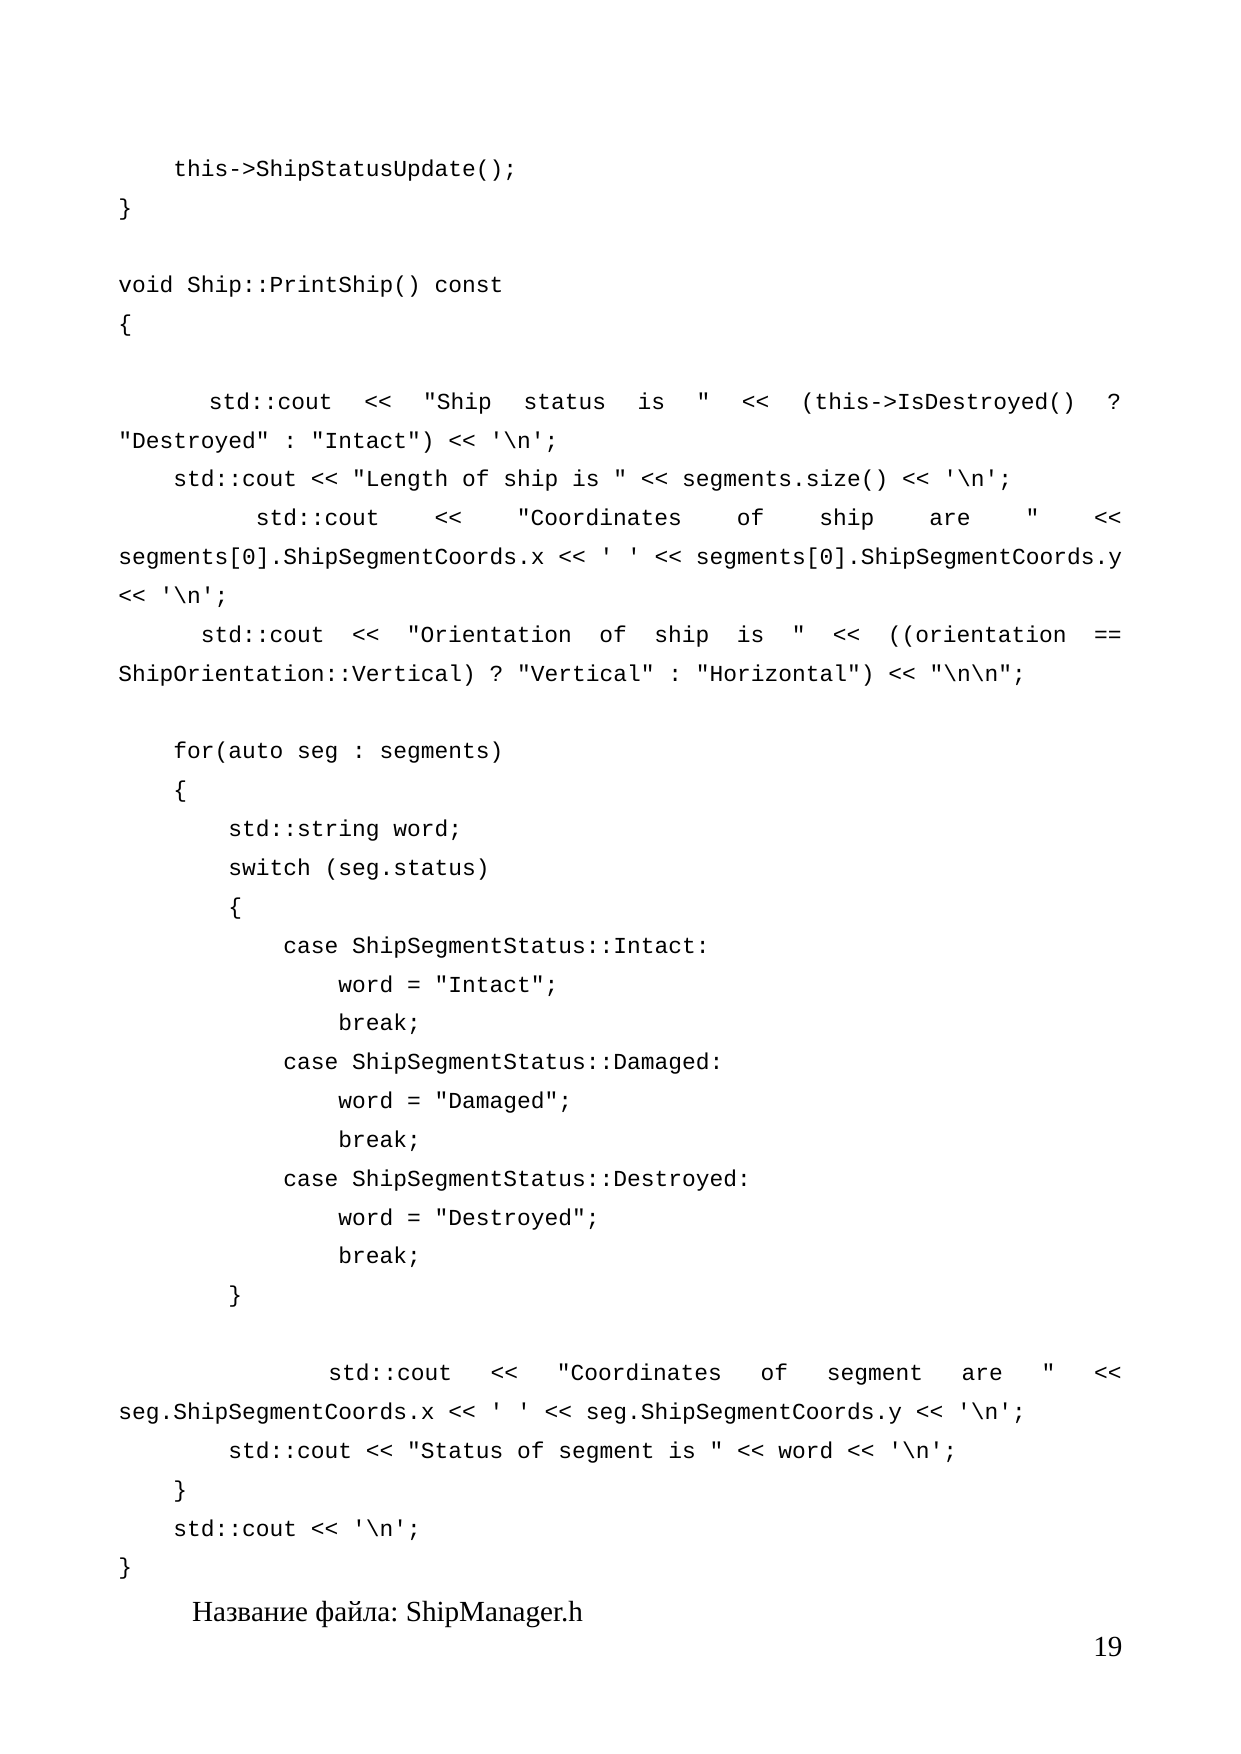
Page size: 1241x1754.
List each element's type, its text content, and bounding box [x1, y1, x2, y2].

text std::cout << "Orientation of ship is " << ((orientation == ShipOrientation::Vertical) ? "Vertical" : "Horizontal") << "\n\n"; [118, 623, 1122, 688]
text } [118, 1284, 1122, 1310]
text { [118, 779, 1122, 804]
text { [118, 312, 1122, 338]
text { [118, 895, 1122, 921]
text std::string word; [118, 817, 1122, 843]
text std::cout << "Ship status is " << (this->IsDestroyed() ? "Destroyed" : "Intact") << '\n'; [118, 390, 1122, 455]
text case ShipSegmentStatus::Destroyed: [118, 1167, 1122, 1193]
text switch (seg.status) [118, 856, 1122, 882]
text case ShipSegmentStatus::Intact: [118, 934, 1122, 960]
text break; [118, 1128, 1122, 1154]
text word = "Intact"; [118, 973, 1122, 999]
text std::cout << "Status of segment is " << word << '\n'; [118, 1439, 1122, 1465]
text word = "Destroyed"; [118, 1206, 1122, 1232]
text case ShipSegmentStatus::Damaged: [118, 1051, 1122, 1077]
text } [118, 196, 1122, 222]
text std::cout << "Coordinates of ship are " << segments[0].ShipSegmentCoords.x << ' ' << segments[0].ShipSegmentCoords.y << '\n'; [118, 507, 1122, 610]
text std::cout << "Coordinates of segment are " << seg.ShipSegmentCoords.x << ' ' << seg.ShipSegmentCoords.y << '\n'; [118, 1361, 1122, 1426]
text Название файла: ShipManager.h [118, 1594, 1122, 1628]
text word = "Damaged"; [118, 1089, 1122, 1115]
text } [118, 1556, 1122, 1582]
text } [118, 1478, 1122, 1504]
text this->ShipStatusUpdate(); [118, 157, 1122, 183]
text break; [118, 1012, 1122, 1038]
text std::cout << "Length of ship is " << segments.size() << '\n'; [118, 468, 1122, 494]
text break; [118, 1245, 1122, 1271]
text for(auto seg : segments) [118, 740, 1122, 766]
text std::cout << '\n'; [118, 1517, 1122, 1543]
text void Ship::PrintShip() const [118, 273, 1122, 299]
